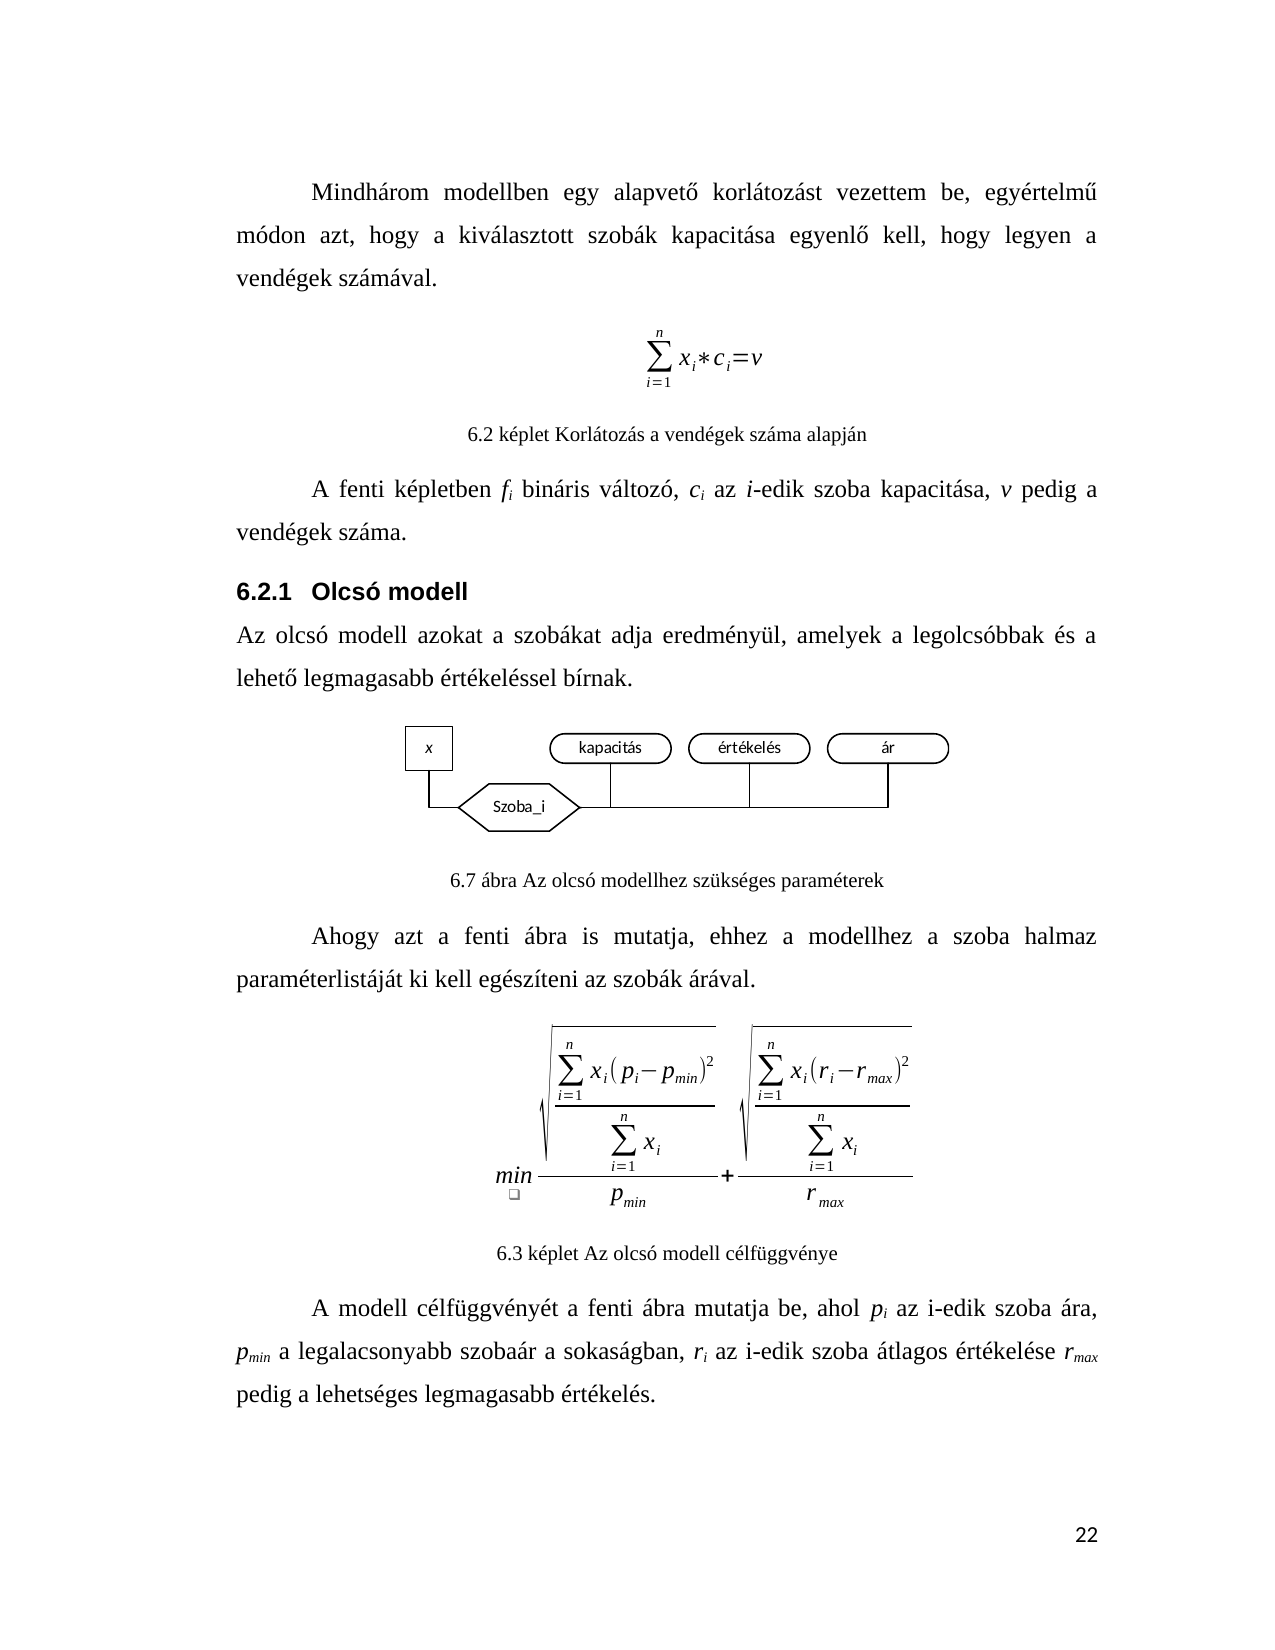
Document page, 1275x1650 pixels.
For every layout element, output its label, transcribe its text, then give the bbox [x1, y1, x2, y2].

text Az olcsó modell azokat a szobákat adja eredményül, amelyek a legolcsóbbak és a lehető legmagasabb értékeléssel bírnak. [236, 620, 1098, 692]
text A fenti képletben fi bináris változó, ci az i-edik szoba kapacitása, v pedig a vendégek száma. [236, 474, 1098, 546]
text A modell célfüggvényét a fenti ábra mutatja be, ahol pi az i-edik szoba ára, pmin a legalacsonyabb szobaár a sokaságban, ri az i-edik szoba átlagos értékelése rmax pedig a lehetséges legmagasabb értékelés. [236, 1293, 1098, 1408]
text Ahogy azt a fenti ábra is mutatja, ehhez a modellhez a szoba halmaz paraméterlistáját ki kell egészíteni az szobák árával. [236, 921, 1098, 993]
subtitle Olcsó modell [236, 577, 1098, 606]
